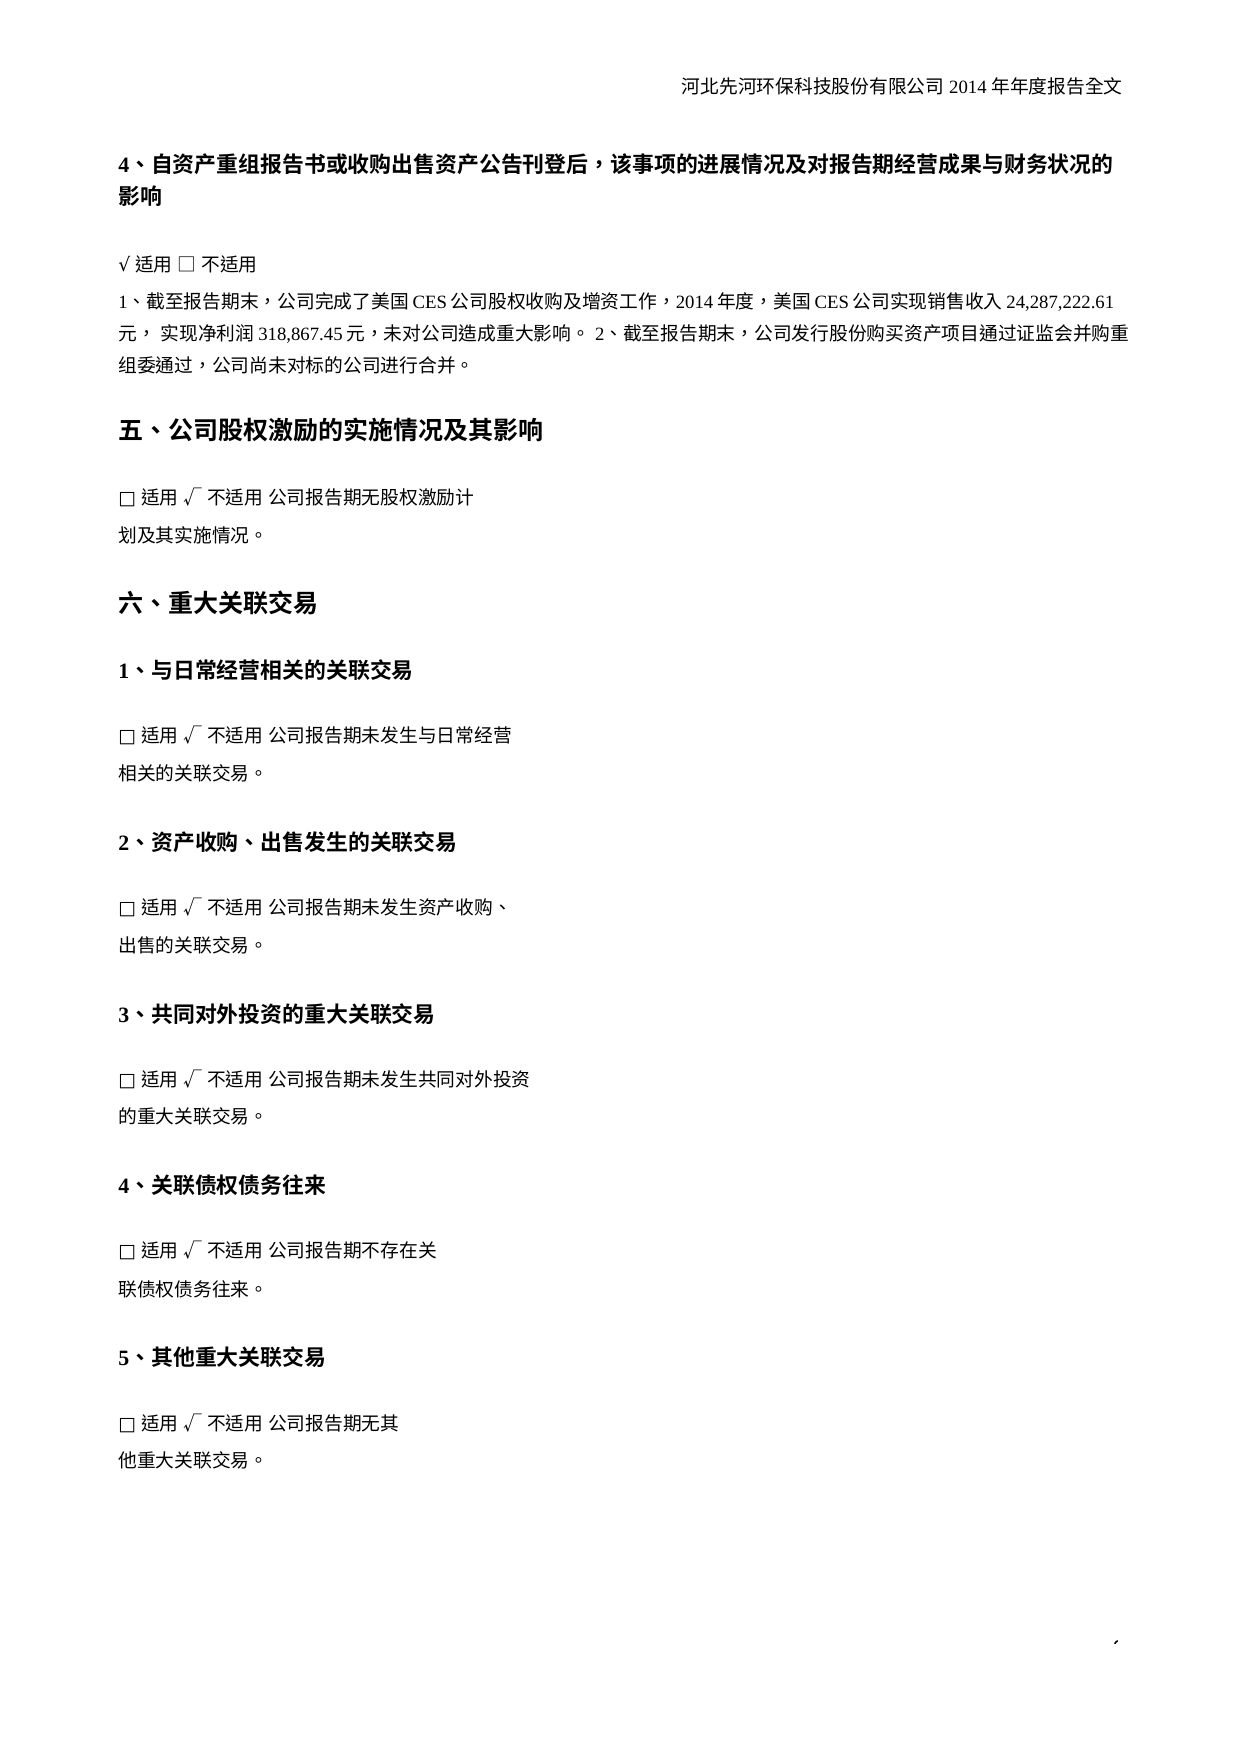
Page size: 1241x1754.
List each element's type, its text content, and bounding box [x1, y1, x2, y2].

text □ 适用 √ 不适用 公司报告期未发生共同对外投资的重大关联交易。 [118, 1066, 533, 1129]
text √ 适用 □ 不适用 [118, 251, 1131, 276]
text □ 适用 √ 不适用 公司报告期无其他重大关联交易。 [118, 1410, 401, 1473]
subtitle 五、公司股权激励的实施情况及其影响 [118, 413, 1131, 447]
subtitle 1、与日常经营相关的关联交易 [118, 655, 1131, 685]
subtitle 2、资产收购、出售发生的关联交易 [118, 826, 1131, 856]
subtitle 4、自资产重组报告书或收购出售资产公告刊登后，该事项的进展情况及对报告期经营成果与财务状况的 影响 [118, 149, 1131, 211]
text 1、截至报告期末，公司完成了美国CES公司股权收购及增资工作，2014年度，美国CES公司实现销售收入24,287,222.61元， 实现净利润318,867.45元，未对公司造成重大影响。 2、截至报告期末，公司发行股份购买资产项目通过证监会并购重组委通过，公司尚未对标的公司进行合并。 [118, 288, 1131, 378]
subtitle 5、其他重大关联交易 [118, 1342, 1131, 1372]
subtitle 3、共同对外投资的重大关联交易 [118, 998, 1131, 1028]
text □ 适用 √ 不适用 公司报告期不存在关联债权债务往来。 [118, 1238, 439, 1301]
subtitle 六、重大关联交易 [118, 586, 1131, 620]
text □ 适用 √ 不适用 公司报告期无股权激励计划及其实施情况。 [118, 485, 476, 548]
text □ 适用 √ 不适用 公司报告期未发生与日常经营相关的关联交易。 [118, 722, 514, 786]
text □ 适用 √ 不适用 公司报告期未发生资产收购、出售的关联交易。 [118, 894, 514, 958]
subtitle 4、关联债权债务往来 [118, 1170, 1131, 1200]
